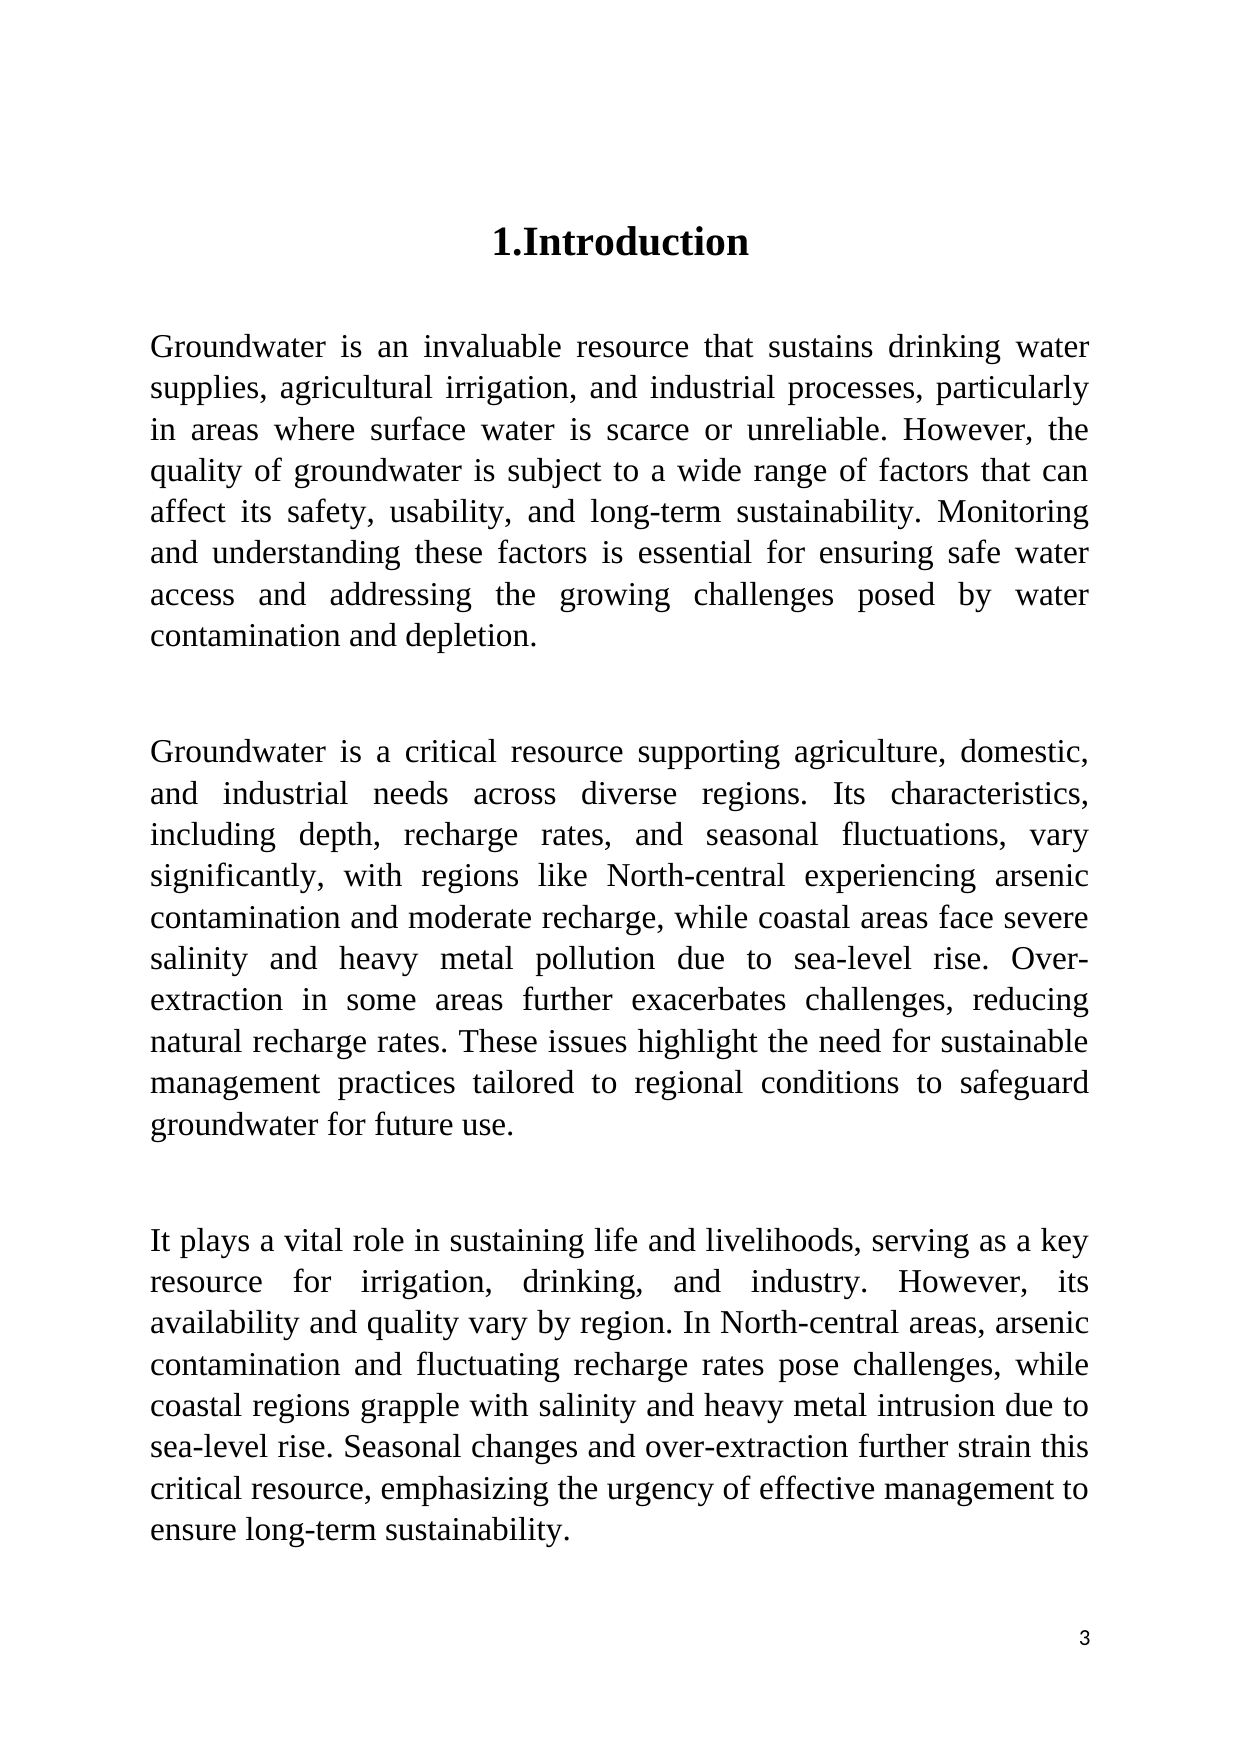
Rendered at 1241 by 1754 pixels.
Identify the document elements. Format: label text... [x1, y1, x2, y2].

subtitle 1.Introduction [150, 216, 1090, 264]
text Groundwater is a critical resource supporting agriculture, domestic, and industrial needs across diverse regions. Its characteristics, including depth, recharge rates, and seasonal fluctuations, vary significantly, with regions like North-central experiencing arsenic contamination and moderate recharge, while coastal areas face severe salinity and heavy metal pollution due to sea-level rise. Over-extraction in some areas further exacerbates challenges, reducing natural recharge rates. These issues highlight the need for sustainable management practices tailored to regional conditions to safeguard groundwater for future use. [150, 732, 1090, 1142]
text It plays a vital role in sustaining life and livelihoods, serving as a key resource for irrigation, drinking, and industry. However, its availability and quality vary by region. In North-central areas, arsenic contamination and fluctuating recharge rates pose challenges, while coastal regions grapple with salinity and heavy metal intrusion due to sea-level rise. Seasonal changes and over-extraction further strain this critical resource, emphasizing the urgency of effective management to ensure long-term sustainability. [150, 1220, 1090, 1548]
text Groundwater is an invaluable resource that sustains drinking water supplies, agricultural irrigation, and industrial processes, particularly in areas where surface water is scarce or unreliable. However, the quality of groundwater is subject to a wide range of factors that can affect its safety, usability, and long-term sustainability. Monitoring and understanding these factors is essential for ensuring safe water access and addressing the growing challenges posed by water contamination and depletion. [150, 326, 1090, 654]
